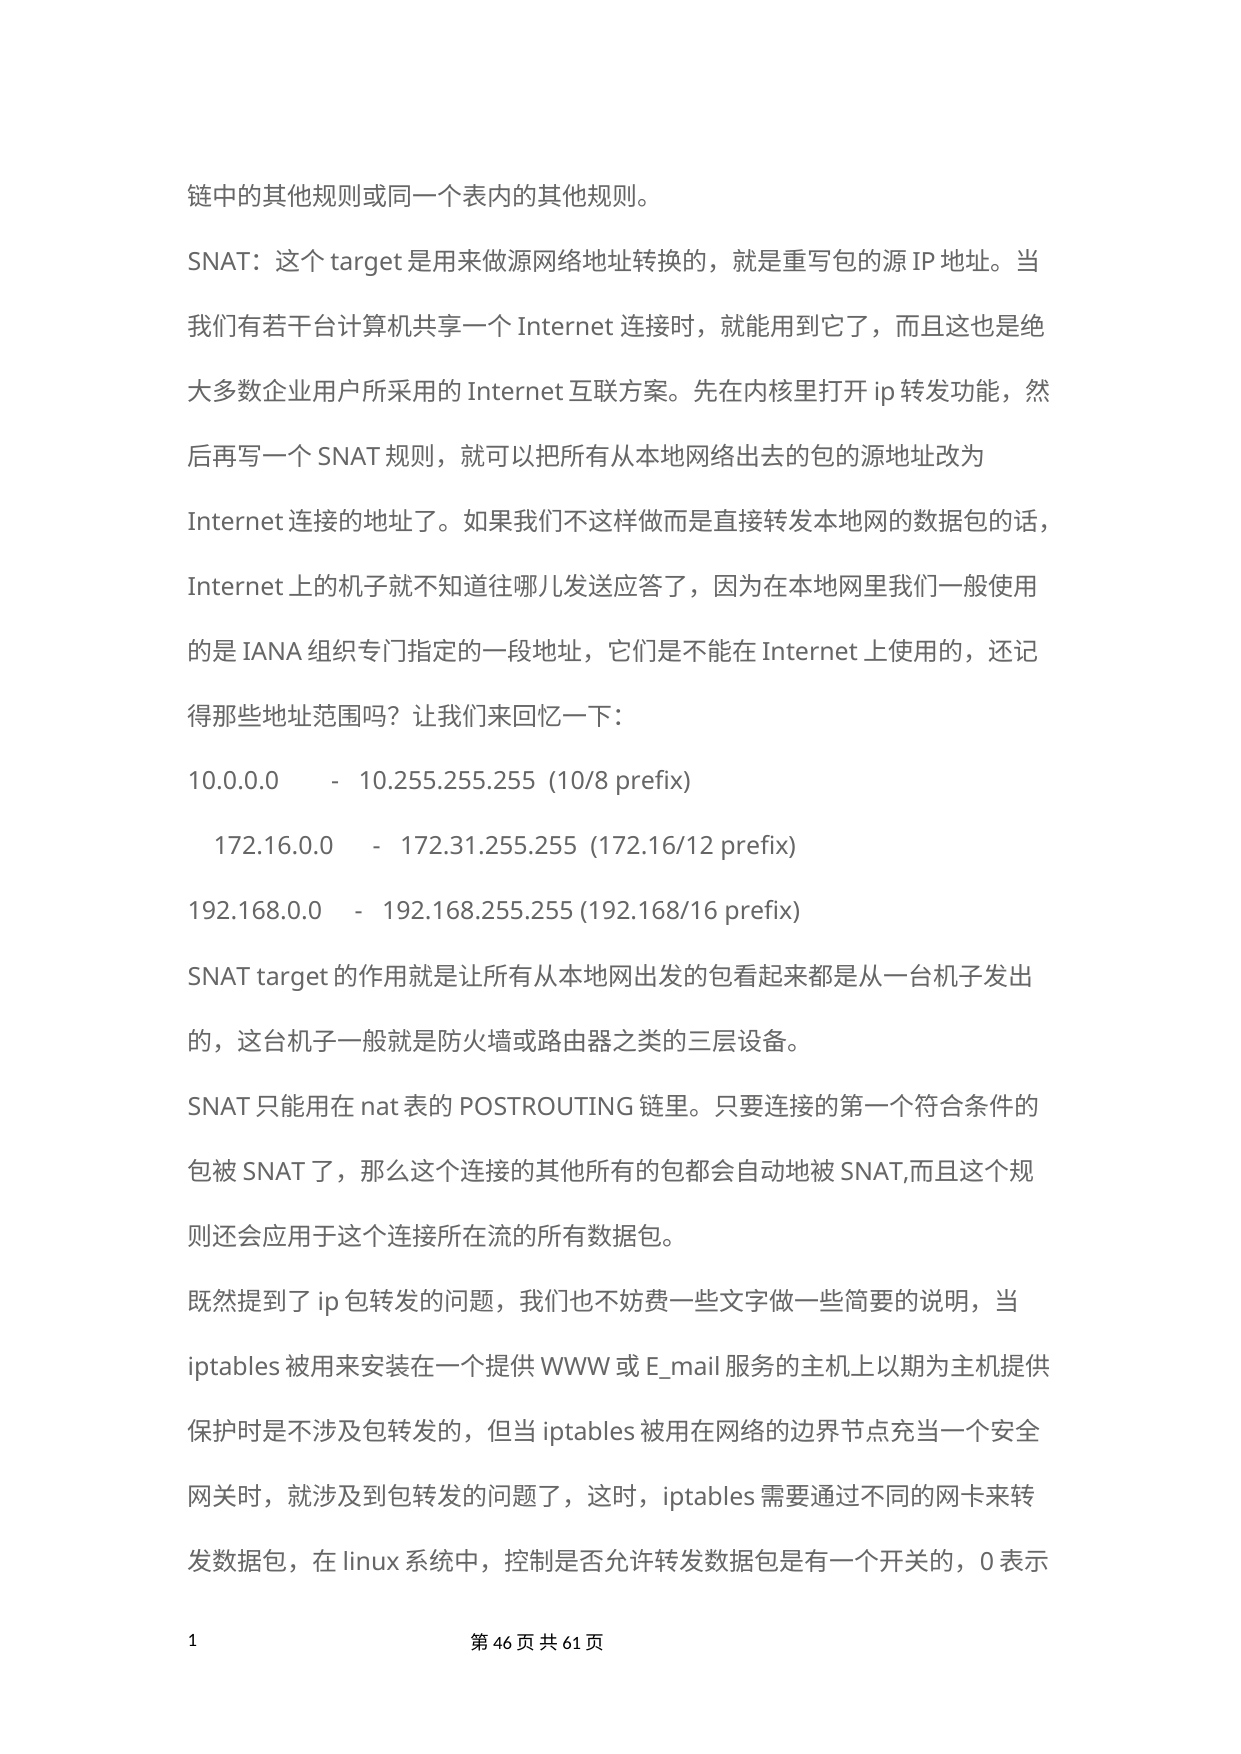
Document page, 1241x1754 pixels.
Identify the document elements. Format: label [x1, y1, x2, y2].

text [187, 162, 1053, 1592]
